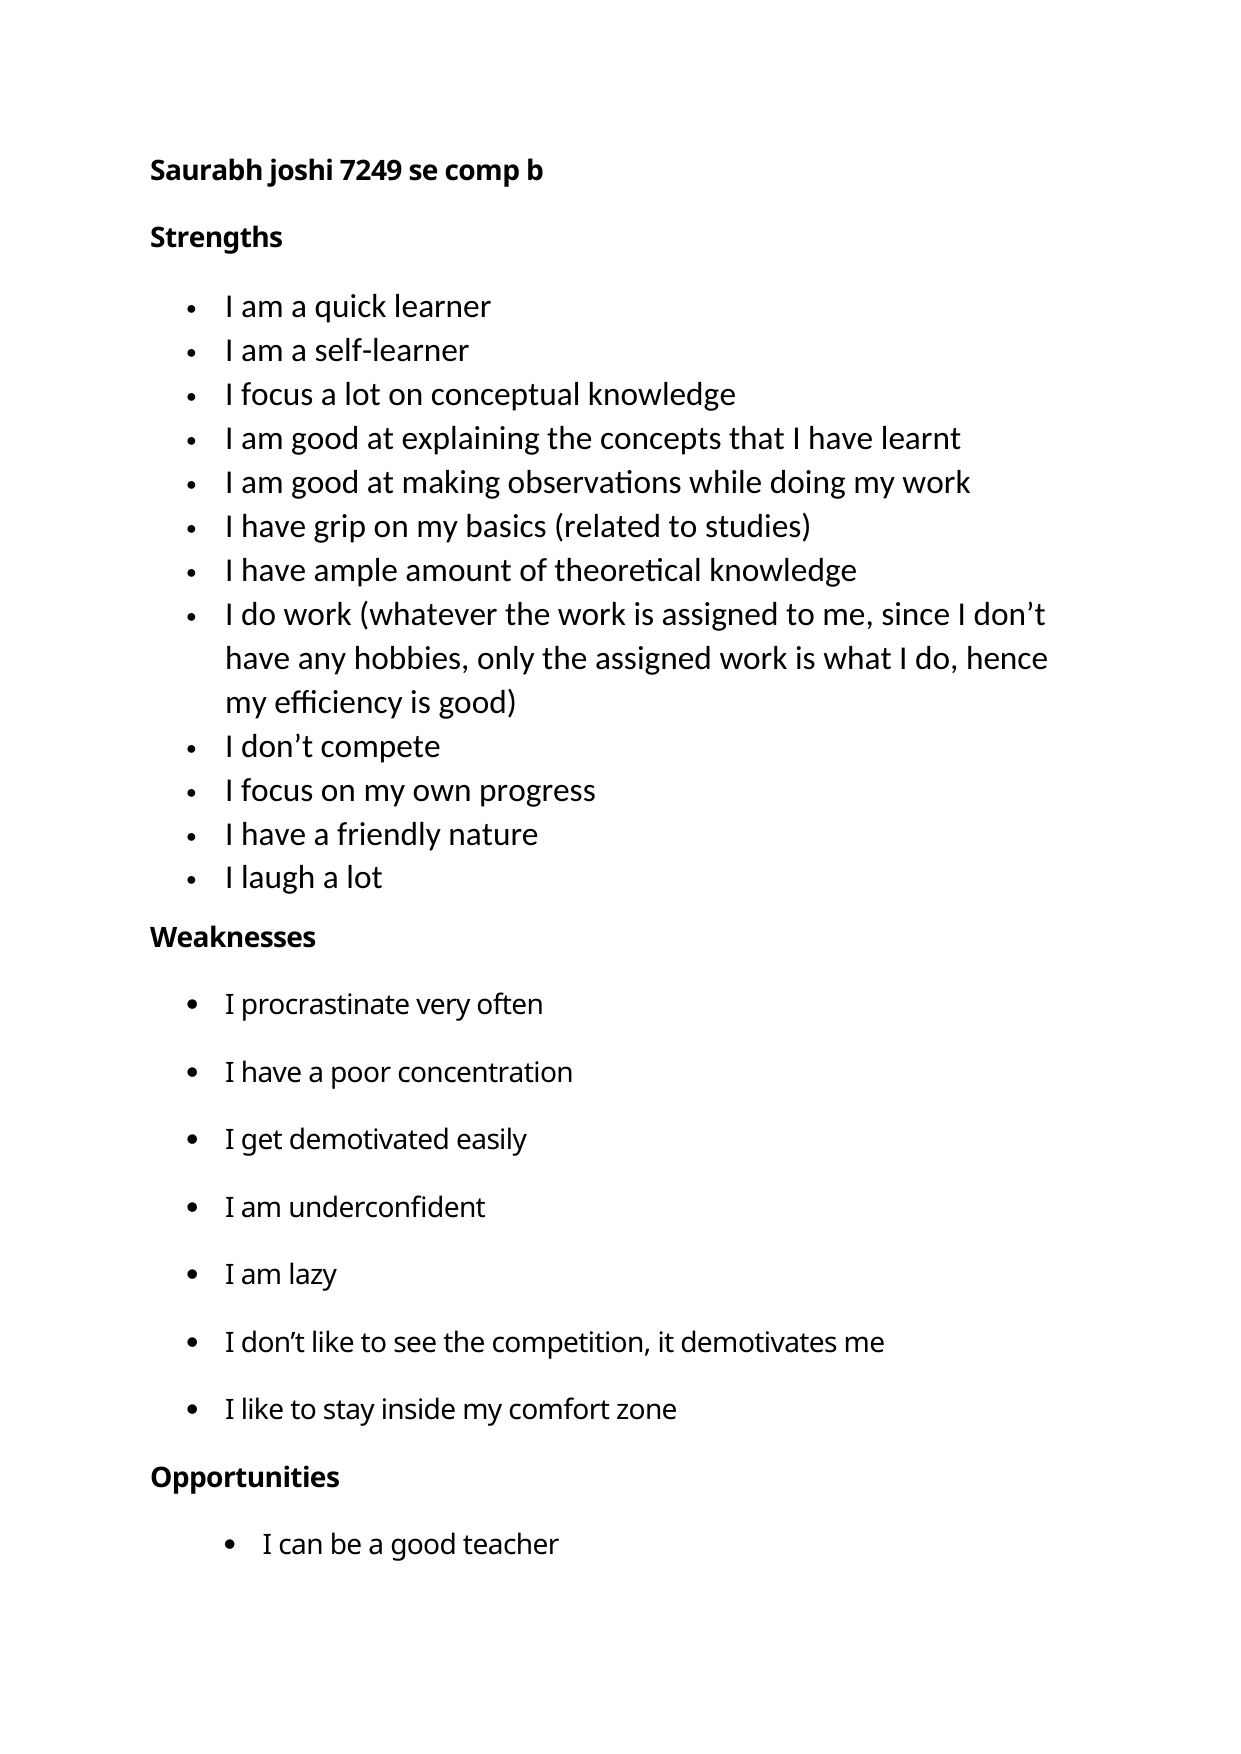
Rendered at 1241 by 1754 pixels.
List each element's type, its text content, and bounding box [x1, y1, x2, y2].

list I am good at making observations while doing my work [187, 461, 1090, 502]
subtitle I procrastinate very often [187, 984, 1090, 1023]
list I have ample amount of theoretical knowledge [187, 549, 1090, 589]
subtitle I have a poor concentration [187, 1052, 1090, 1090]
subtitle I get demotivated easily [187, 1119, 1090, 1158]
subtitle I can be a good teacher [225, 1524, 1090, 1563]
list I am a self-learner [187, 329, 1090, 370]
subtitle I don’t like to see the competition, it demotivates me [187, 1322, 1090, 1360]
list I do work (whatever the work is assigned to me, since I don’t have any hobbies, only the assigned work is what I do, hence my efficiency is good) [187, 593, 1090, 721]
list I focus on my own progress [187, 768, 1090, 809]
list I have grip on my basics (related to studies) [187, 505, 1090, 546]
list I focus a lot on conceptual knowledge [187, 373, 1090, 414]
list I laugh a lot [187, 856, 1090, 897]
subtitle Opportunities [150, 1457, 1090, 1495]
subtitle I am lazy [187, 1254, 1090, 1293]
list I am good at explaining the concepts that I have learnt [187, 417, 1090, 458]
subtitle I am underconfident [187, 1187, 1090, 1225]
text Strengths [150, 217, 1090, 256]
list I don’t compete [187, 724, 1090, 765]
list I have a friendly nature [187, 812, 1090, 853]
list I am a quick learner [187, 285, 1090, 326]
subtitle Weaknesses [150, 917, 1090, 955]
subtitle I like to stay inside my comfort zone [187, 1389, 1090, 1428]
text Saurabh joshi 7249 se comp b [150, 150, 1090, 188]
